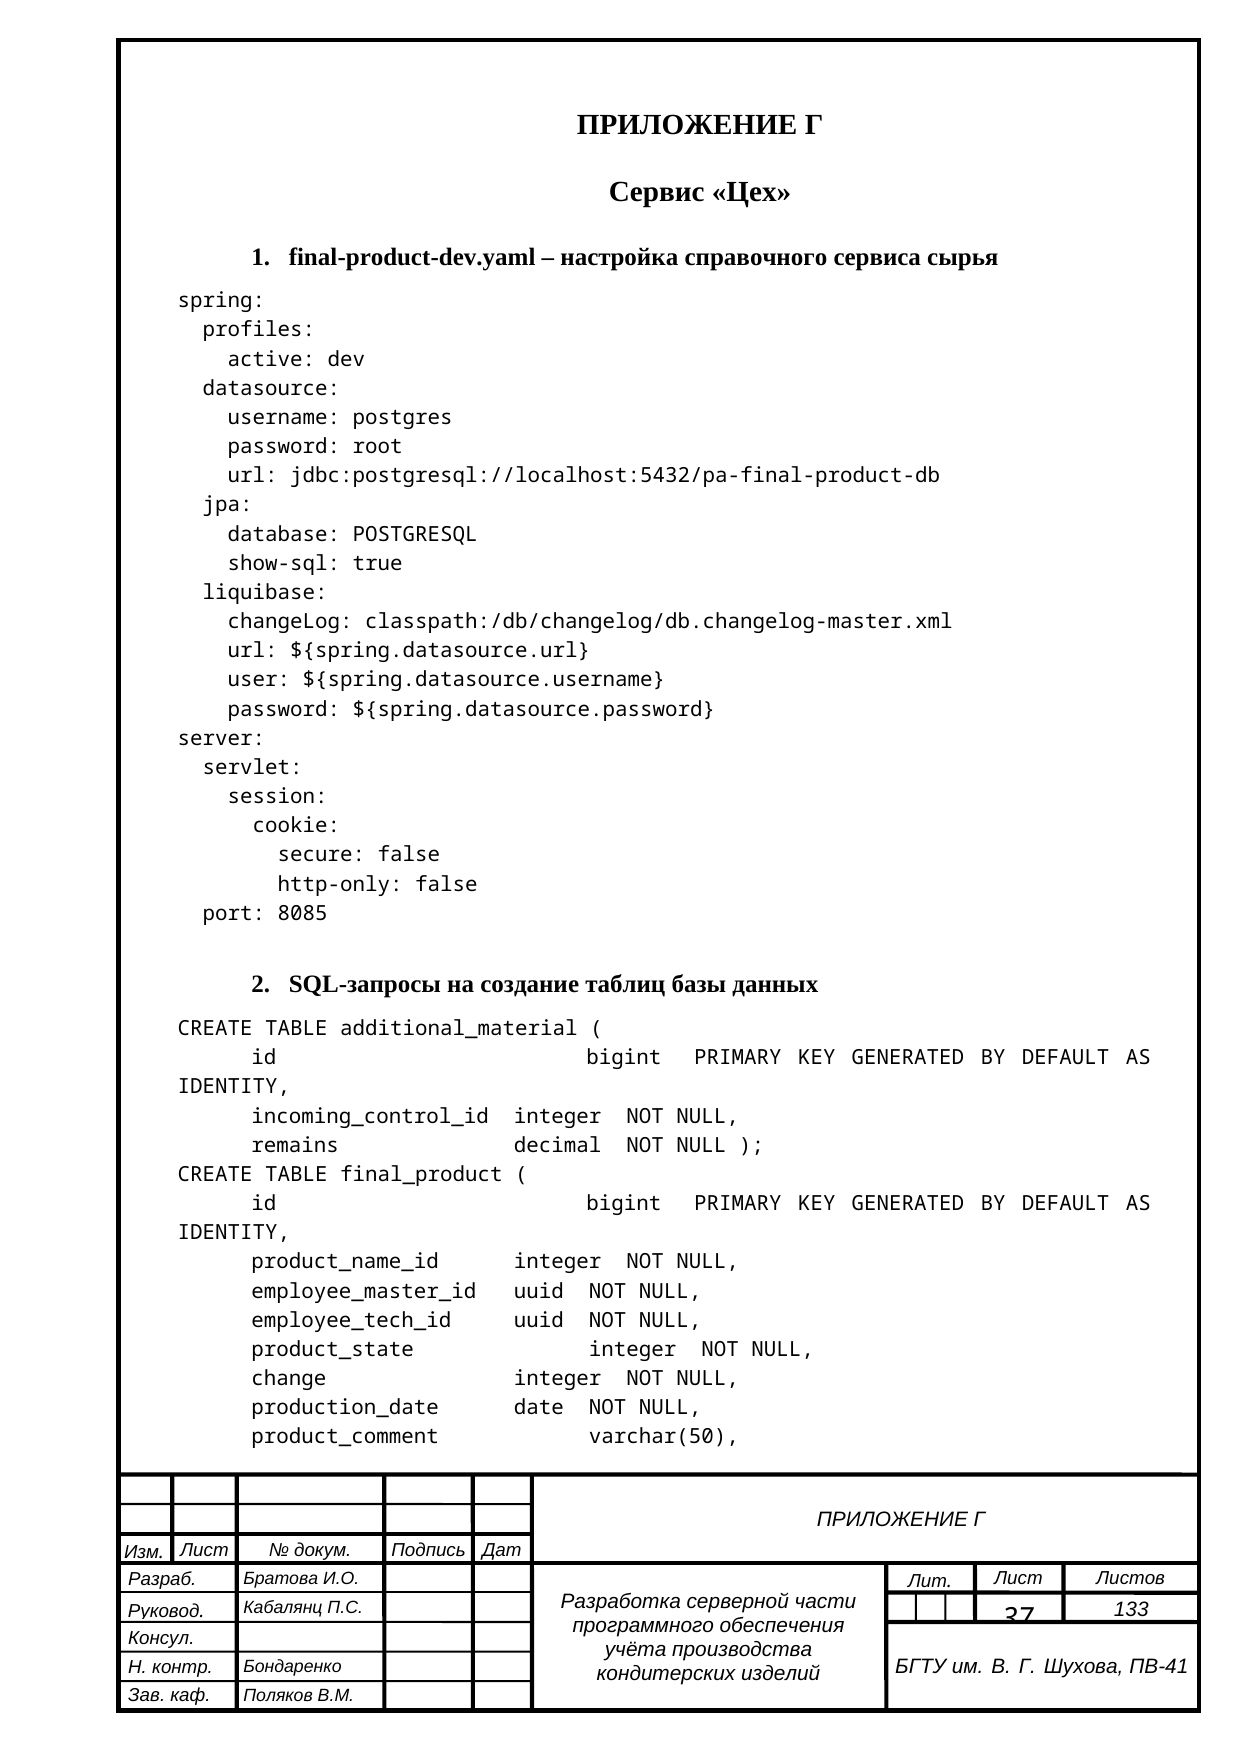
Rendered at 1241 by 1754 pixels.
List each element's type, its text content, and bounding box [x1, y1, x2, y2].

text production_date date NOT NULL, [177, 1392, 1152, 1421]
text employee_master_id uuid NOT NULL, [177, 1275, 1152, 1304]
text jpa: [177, 489, 1152, 518]
text product_name_id integer NOT NULL, [177, 1246, 1152, 1275]
text incoming_control_id integer NOT NULL, [177, 1100, 1152, 1129]
text spring: [177, 285, 1152, 314]
text id bigint PRIMARY KEY GENERATED BY DEFAULT AS IDENTITY, [177, 1188, 1152, 1246]
text product_state integer NOT NULL, [177, 1333, 1152, 1363]
text active: dev [177, 343, 1152, 372]
list SQL-запросы на создание таблиц базы данных [251, 969, 1152, 998]
text cookie: [177, 810, 1152, 839]
text database: POSTGRESQL [177, 518, 1152, 547]
text product_comment varchar(50), [177, 1421, 1152, 1450]
text show-sql: true [177, 547, 1152, 576]
text Сервис «Цех» [177, 174, 1152, 208]
text user: ${spring.datasource.username} [177, 664, 1152, 693]
text http-only: false [177, 868, 1152, 897]
text id bigint PRIMARY KEY GENERATED BY DEFAULT AS IDENTITY, [177, 1042, 1152, 1100]
text liquibase: [177, 576, 1152, 606]
text password: root [177, 431, 1152, 460]
text port: 8085 [177, 897, 1152, 926]
text url: jdbc:postgresql://localhost:5432/pa-final-product-db [177, 460, 1152, 489]
text session: [177, 781, 1152, 810]
subtitle ПРИЛOЖЕНИЕ Г [177, 107, 1152, 141]
text profiles: [177, 314, 1152, 343]
text CREATE TABLE additional_material ( [177, 1013, 1152, 1042]
list final-product-dev.yaml – настройка справочного сервиса сырья [251, 242, 1152, 270]
text changeLog: classpath:/db/changelog/db.changelog-master.xml [177, 606, 1152, 635]
text datasource: [177, 372, 1152, 401]
text CREATE TABLE final_product ( [177, 1158, 1152, 1188]
text remains decimal NOT NULL ); [177, 1129, 1152, 1158]
text change integer NOT NULL, [177, 1363, 1152, 1392]
text server: [177, 722, 1152, 751]
text secure: false [177, 839, 1152, 868]
text password: ${spring.datasource.password} [177, 693, 1152, 722]
text url: ${spring.datasource.url} [177, 635, 1152, 664]
text username: postgres [177, 401, 1152, 431]
text employee_tech_id uuid NOT NULL, [177, 1304, 1152, 1333]
text servlet: [177, 751, 1152, 781]
